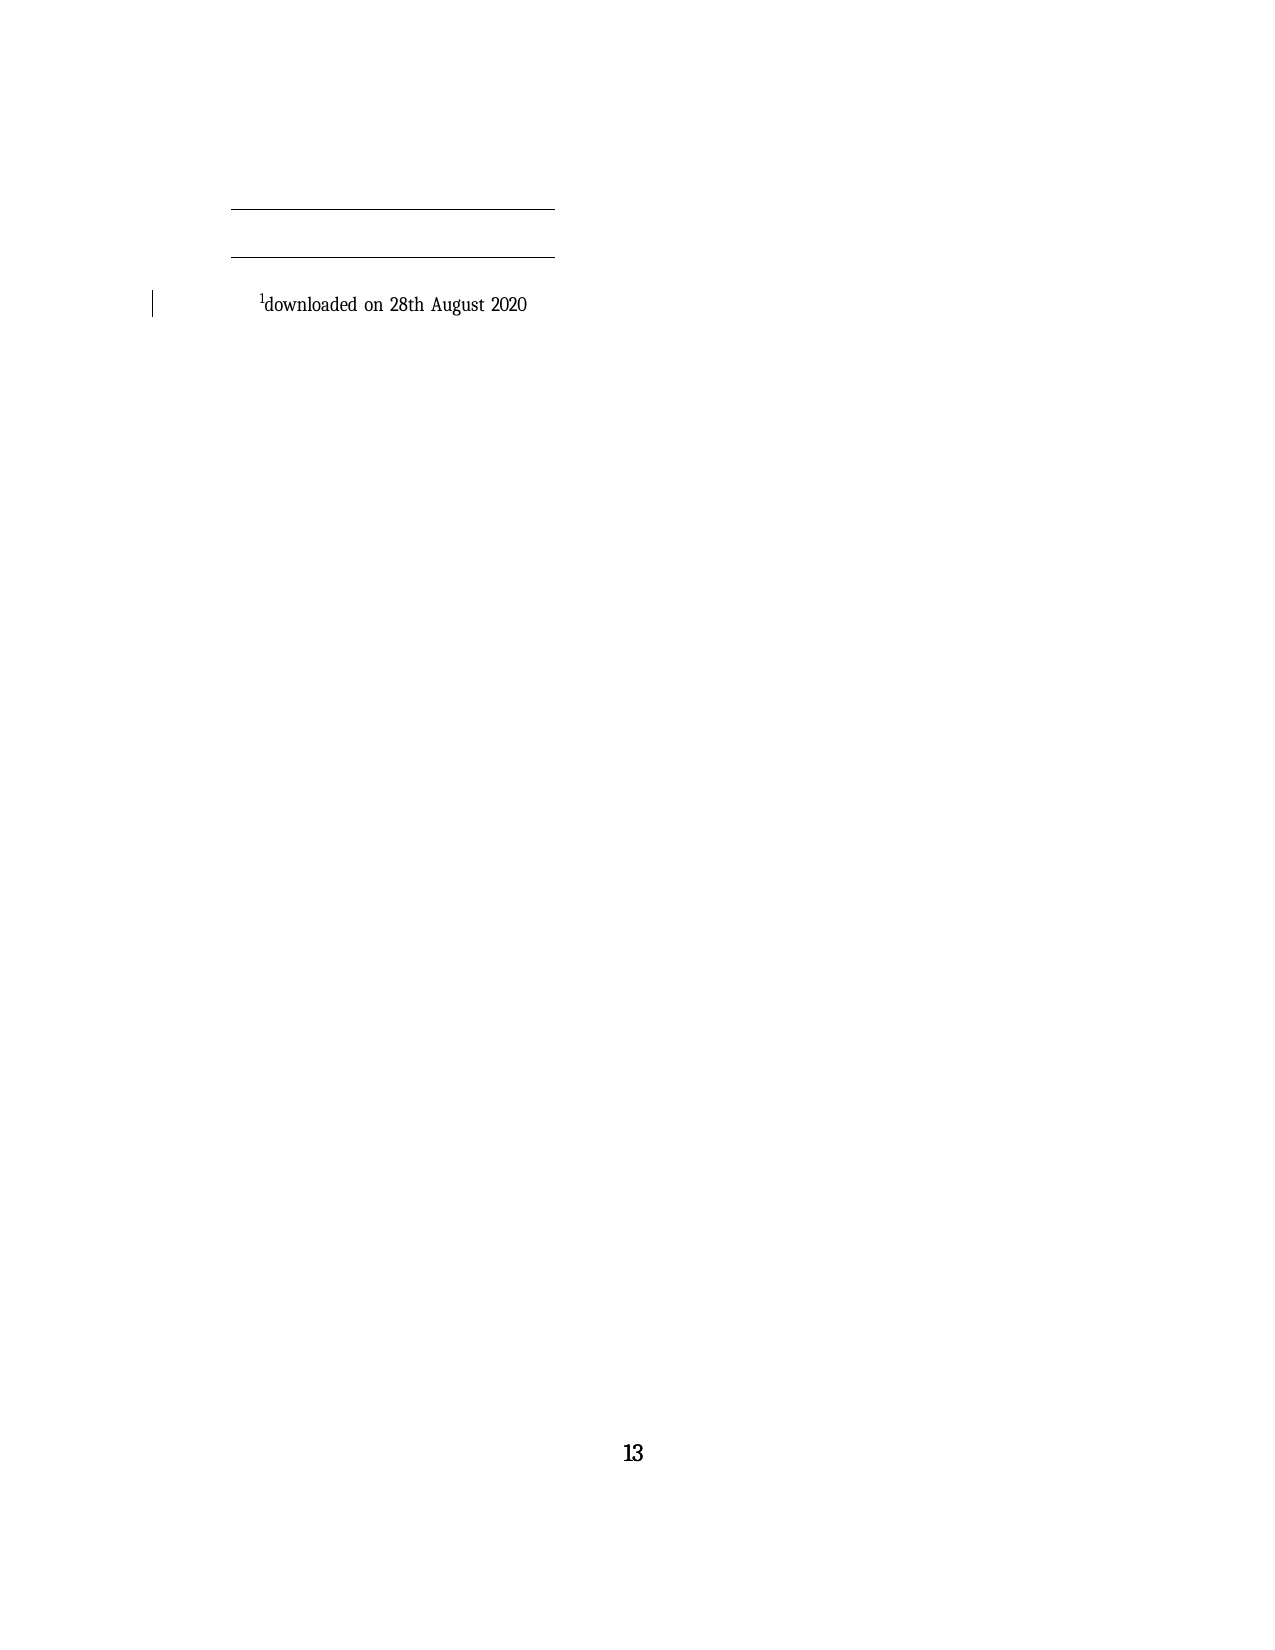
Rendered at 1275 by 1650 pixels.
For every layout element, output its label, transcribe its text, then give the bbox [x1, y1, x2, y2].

text 1downloaded on 28th August 2020 [259, 290, 1096, 317]
